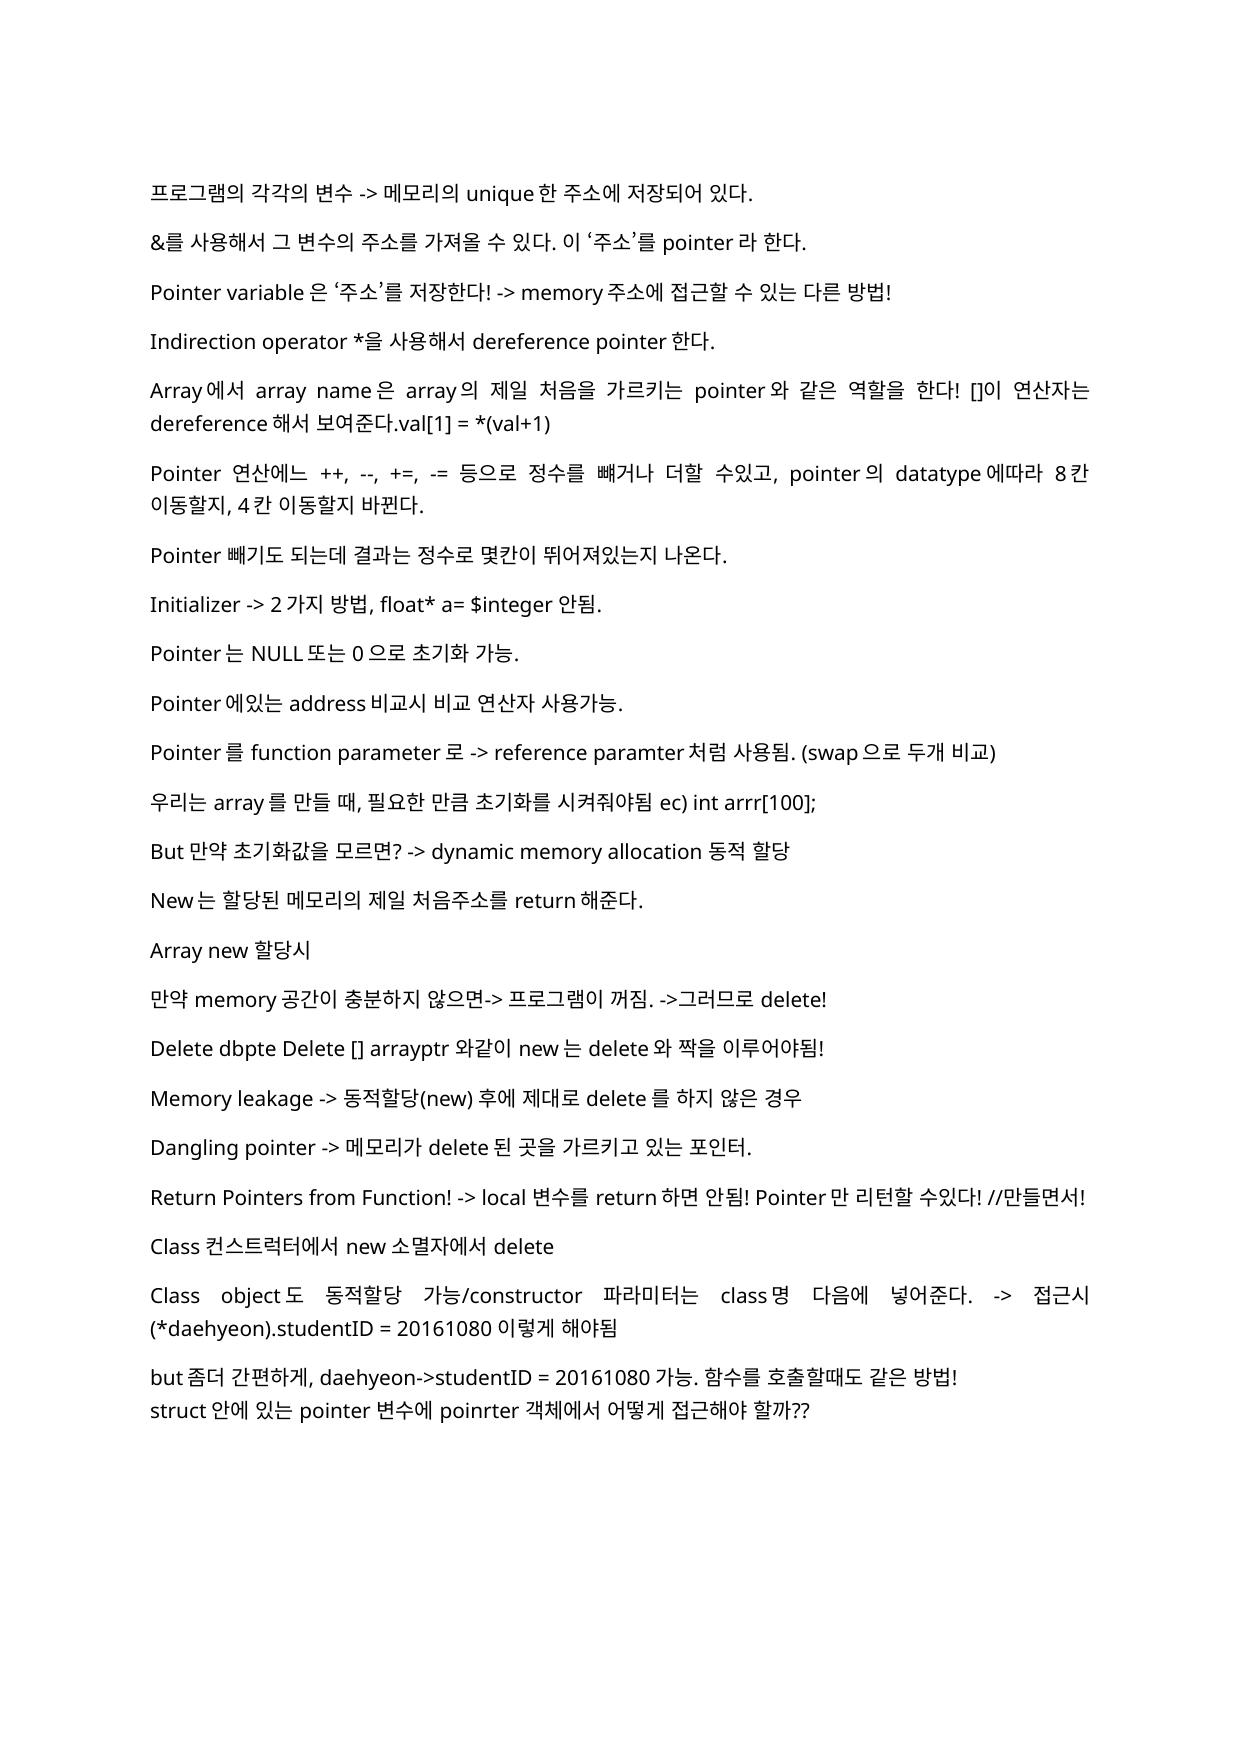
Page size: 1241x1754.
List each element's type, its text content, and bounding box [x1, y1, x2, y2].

text Delete dbpte Delete [] arrayptr 와같이 new는 delete와 짝을 이루어야됨! [150, 1033, 1090, 1063]
text Pointer는 NULL또는 0으로 초기화 가능. [150, 638, 1090, 668]
text &를 사용해서 그 변수의 주소를 가져올 수 있다. 이 ‘주소’를 pointer라 한다. [150, 227, 1090, 257]
text New는 할당된 메모리의 제일 처음주소를 return해준다. [150, 884, 1090, 915]
text Dangling pointer -> 메모리가 delete된 곳을 가르키고 있는 포인터. [150, 1131, 1090, 1162]
text 프로그램의 각각의 변수 -> 메모리의 unique한 주소에 저장되어 있다. [150, 177, 1090, 207]
text Pointer에있는 address비교시 비교 연산자 사용가능. [150, 687, 1090, 717]
text 우리는 array를 만들 때, 필요한 만큼 초기화를 시켜줘야됨 ec) int arrr[100]; [150, 786, 1090, 816]
text Return Pointers from Function! -> local 변수를 return하면 안됨! Pointer만 리턴할 수있다! //만들면서! [150, 1181, 1090, 1211]
text But 만약 초기화값을 모르면? -> dynamic memory allocation 동적 할당 [150, 835, 1090, 865]
text Indirection operator *을 사용해서 dereference pointer한다. [150, 325, 1090, 356]
text Memory leakage -> 동적할당(new) 후에 제대로 delete를 하지 않은 경우 [150, 1082, 1090, 1112]
text Pointer 연산에느 ++, --, +=, -= 등으로 정수를 뺴거나 더할 수있고, pointer의 datatype에따라 8칸 이동할지, 4칸 이동할지 바뀐다. [150, 457, 1090, 520]
text Array에서 array name은 array의 제일 처음을 가르키는 pointer와 같은 역할을 한다! []이 연산자는 dereference해서 보여준다.val[1] = *(val+1) [150, 375, 1090, 438]
text Class object도 동적할당 가능/constructor 파라미터는 class명 다음에 넣어준다. -> 접근시(*daehyeon).studentID = 20161080 이렇게 해야됨 [150, 1279, 1090, 1342]
text Pointer 빼기도 되는데 결과는 정수로 몇칸이 뛰어져있는지 나온다. [150, 539, 1090, 569]
text 만약 memory공간이 충분하지 않으면-> 프로그램이 꺼짐. ->그러므로 delete! [150, 983, 1090, 1013]
text Array new 할당시 [150, 934, 1090, 964]
text Pointer를 function parameter로 -> reference paramter처럼 사용됨. (swap으로 두개 비교) [150, 736, 1090, 767]
text Pointer variable은 ‘주소’를 저장한다! -> memory주소에 접근할 수 있는 다른 방법! [150, 276, 1090, 306]
text Initializer -> 2가지 방법, float* a= $integer 안됨. [150, 588, 1090, 618]
text Class 컨스트럭터에서 new 소멸자에서 delete [150, 1230, 1090, 1260]
text but좀더 간편하게, daehyeon->studentID = 20161080가능. 함수를 호출할때도 같은 방법! struct안에 있는 pointer 변수에 poinrter 객체에서 어떻게 접근해야 할까?? [150, 1362, 1090, 1424]
